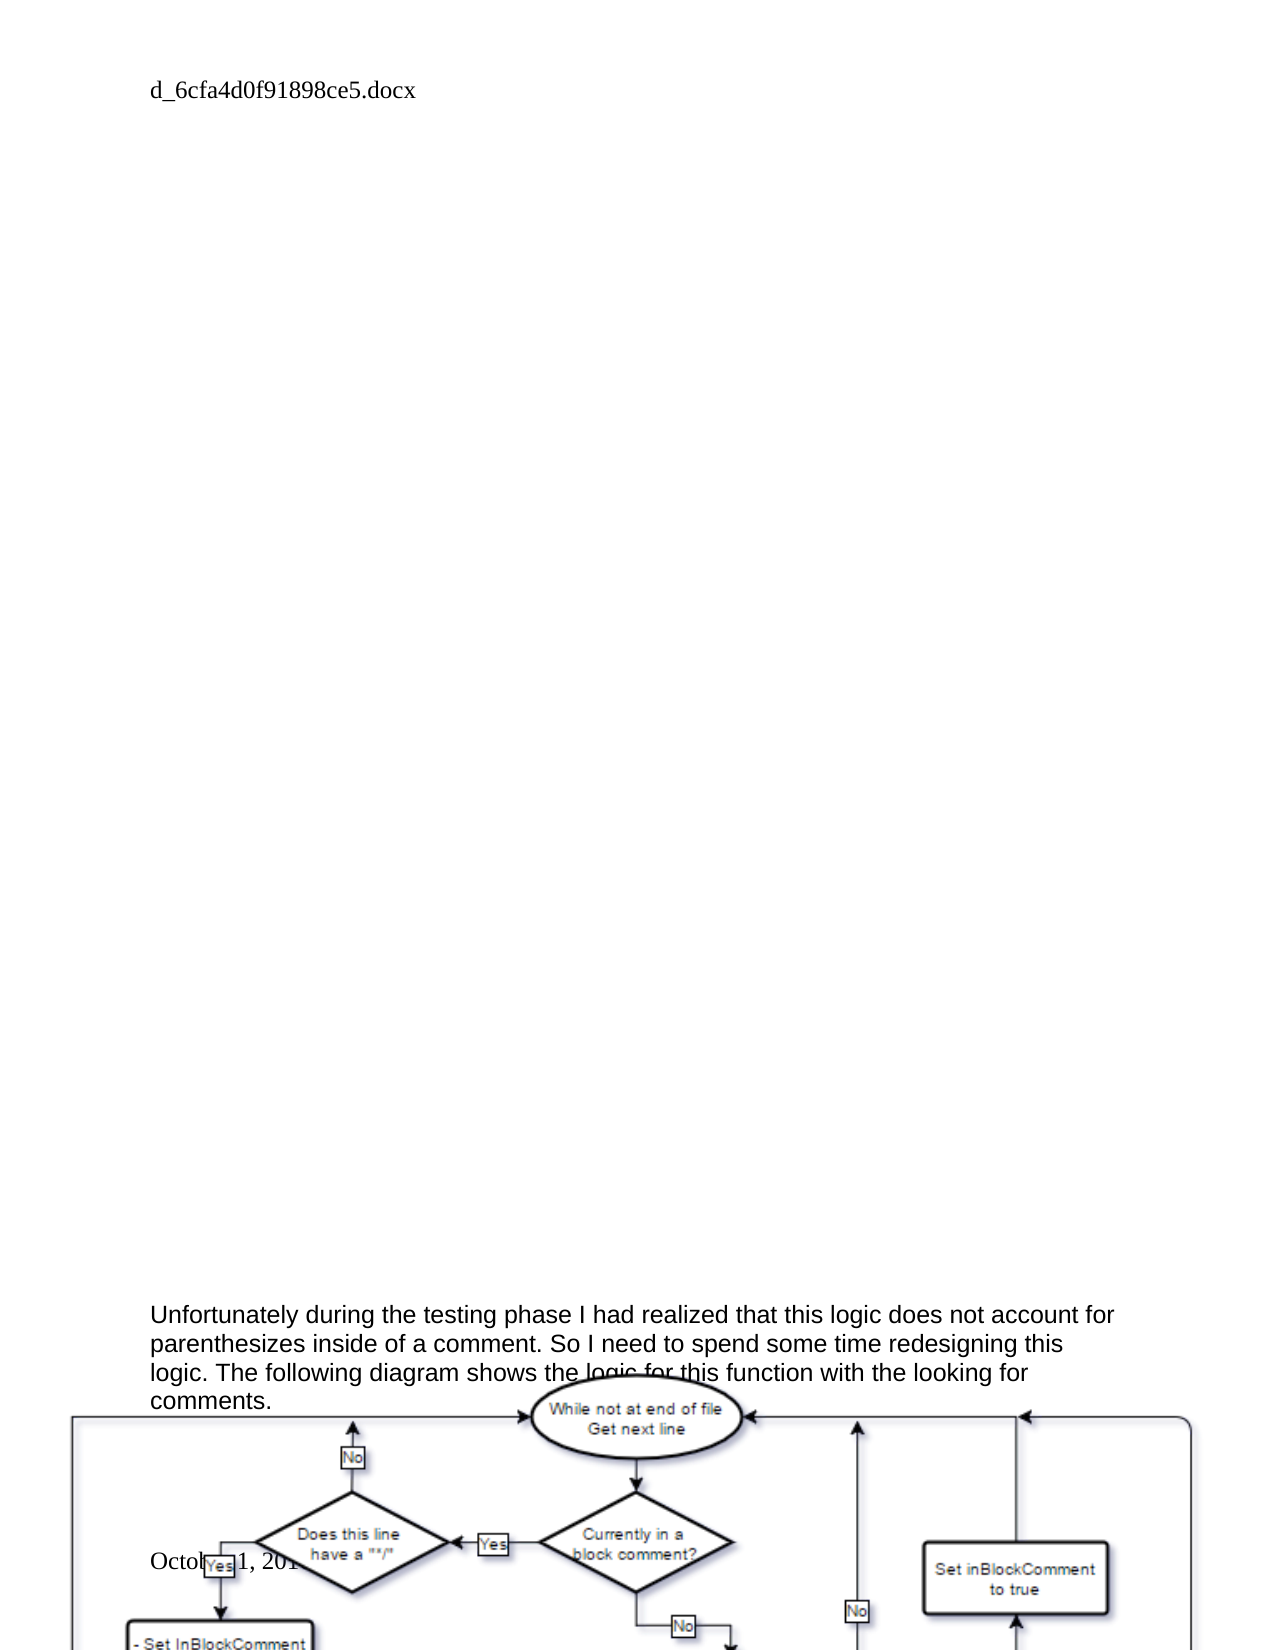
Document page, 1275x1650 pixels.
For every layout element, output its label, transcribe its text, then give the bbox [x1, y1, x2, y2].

text Unfortunately during the testing phase I had realized that this logic does not account for parenthesizes inside of a comment. So I need to spend some time redesigning this logic. The following diagram shows the logic for this function with the looking for comments. [150, 1300, 1125, 1415]
